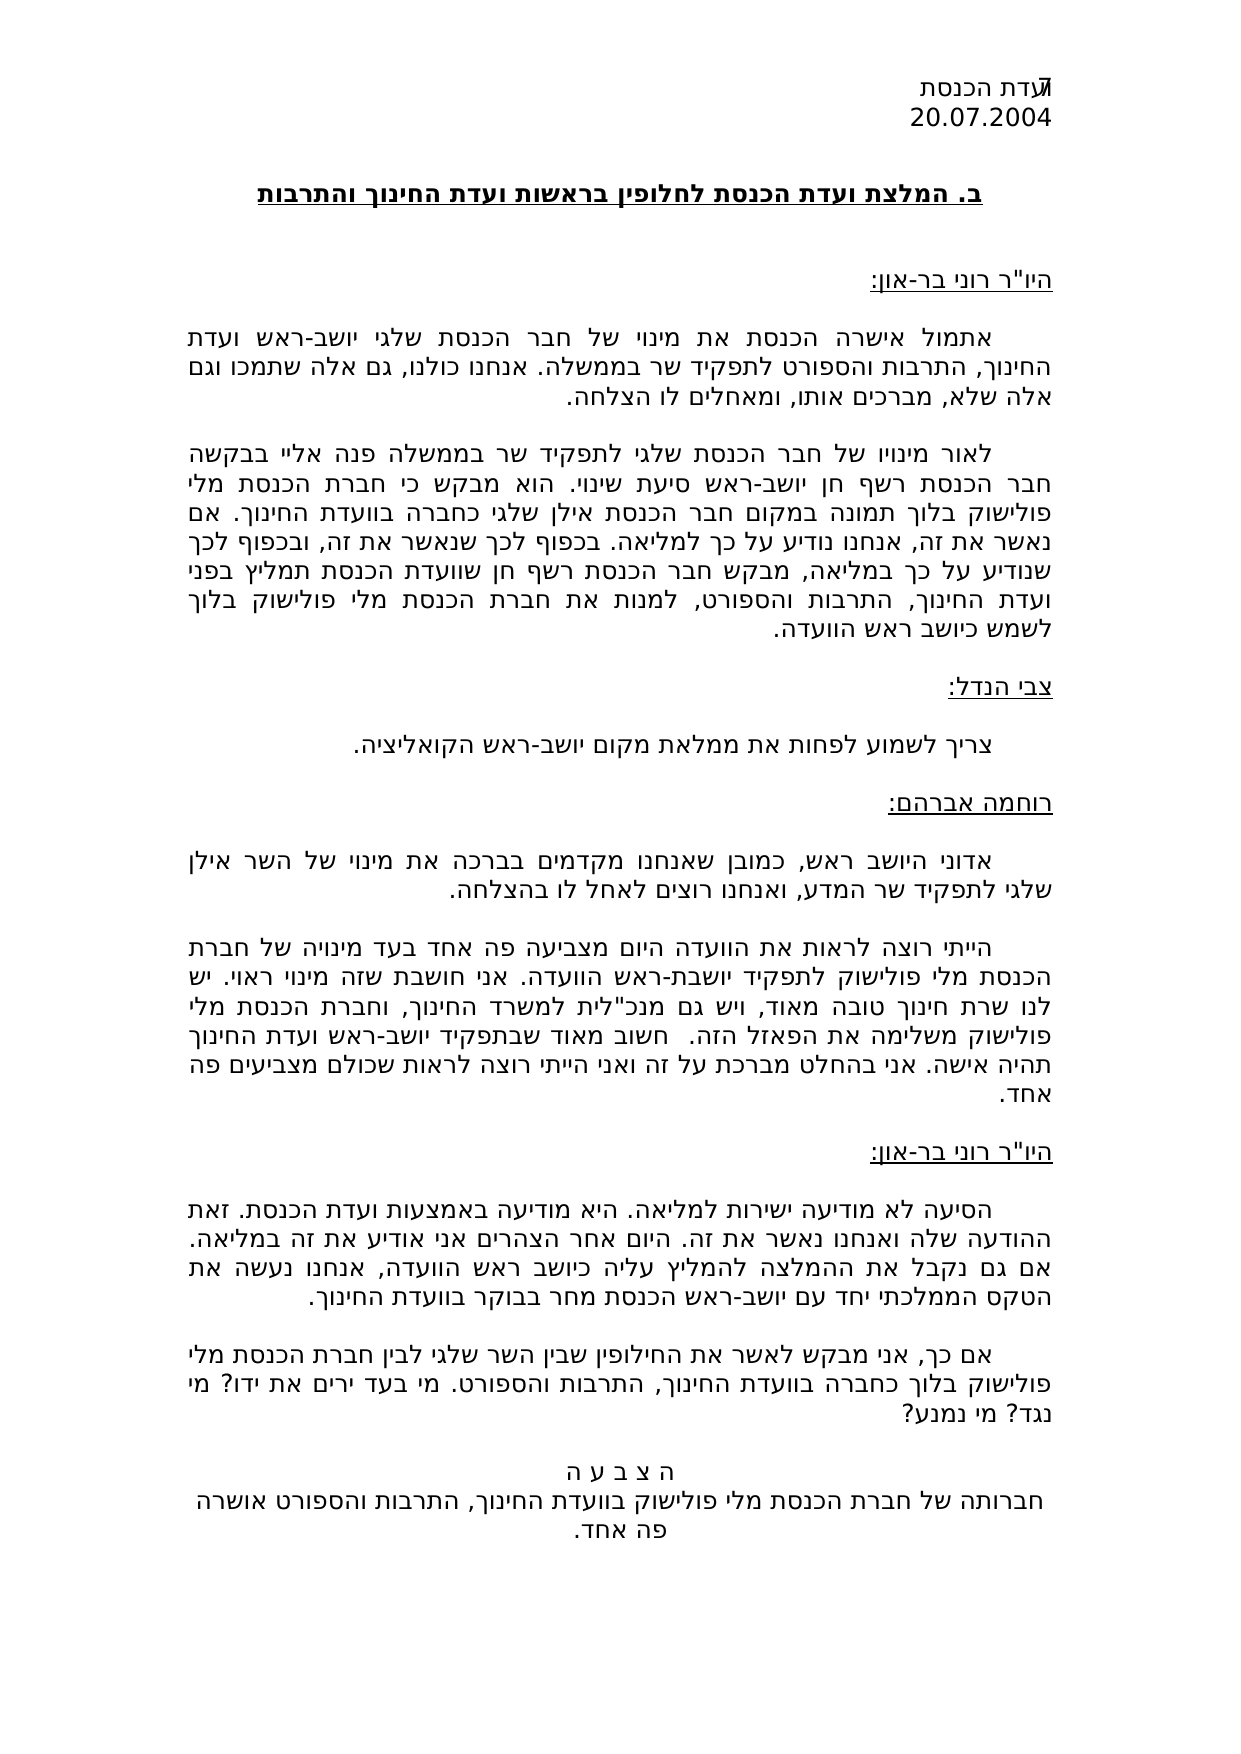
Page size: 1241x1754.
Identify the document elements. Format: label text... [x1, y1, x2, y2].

text לאור מינויו של חבר הכנסת שלגי לתפקיד שר בממשלה פנה אליי בבקשה חבר הכנסת רשף חן יושב-ראש סיעת שינוי. הוא מבקש כי חברת הכנסת מלי פולישוק בלוך תמונה במקום חבר הכנסת אילן שלגי כחברה בוועדת החינוך. אם נאשר את זה, אנחנו נודיע על כך למליאה. בכפוף לכך שנאשר את זה, ובכפוף לכך שנודיע על כך במליאה, מבקש חבר הכנסת רשף חן שוועדת הכנסת תמליץ בפני ועדת החינוך, התרבות והספורט, למנות את חברת הכנסת מלי פולישוק בלוך לשמש כיושב ראש הוועדה. [187, 439, 1053, 644]
text אדוני היושב ראש, כמובן שאנחנו מקדמים בברכה את מינוי של השר אילן שלגי לתפקיד שר המדע, ואנחנו רוצים לאחל לו בהצלחה. [187, 846, 1053, 904]
text ב. המלצת ועדת הכנסת לחלופין בראשות ועדת החינוך והתרבות [187, 179, 1053, 208]
text היו"ר רוני בר-און: [187, 265, 1053, 294]
text הסיעה לא מודיעה ישירות למליאה. היא מודיעה באמצעות ועדת הכנסת. זאת ההודעה שלה ואנחנו נאשר את זה. היום אחר הצהרים אני אודיע את זה במליאה. אם גם נקבל את ההמלצה להמליץ עליה כיושב ראש הוועדה, אנחנו נעשה את הטקס הממלכתי יחד עם יושב-ראש הכנסת מחר בבוקר בוועדת החינוך. [187, 1195, 1053, 1312]
text היו"ר רוני בר-און: [187, 1137, 1053, 1166]
text אם כך, אני מבקש לאשר את החילופין שבין השר שלגי לבין חברת הכנסת מלי פולישוק בלוך כחברה בוועדת החינוך, התרבות והספורט. מי בעד ירים את ידו? מי נגד? מי נמנע? [187, 1340, 1053, 1428]
text צבי הנדל: [187, 672, 1053, 702]
text חברותה של חברת הכנסת מלי פולישוק בוועדת החינוך, התרבות והספורט אושרה פה אחד. [187, 1486, 1053, 1544]
text צריך לשמוע לפחות את ממלאת מקום יושב-ראש הקואליציה. [187, 730, 1053, 759]
text הייתי רוצה לראות את הוועדה היום מצביעה פה אחד בעד מינויה של חברת הכנסת מלי פולישוק לתפקיד יושבת-ראש הוועדה. אני חושבת שזה מינוי ראוי. יש לנו שרת חינוך טובה מאוד, ויש גם מנכ"לית למשרד החינוך, וחברת הכנסת מלי פולישוק משלימה את הפאזל הזה. חשוב מאוד שבתפקיד יושב-ראש ועדת החינוך תהיה אישה. אני בהחלט מברכת על זה ואני הייתי רוצה לראות שכולם מצביעים פה אחד. [187, 933, 1053, 1108]
text אתמול אישרה הכנסת את מינוי של חבר הכנסת שלגי יושב-ראש ועדת החינוך, התרבות והספורט לתפקיד שר בממשלה. אנחנו כולנו, גם אלה שתמכו וגם אלה שלא, מברכים אותו, ומאחלים לו הצלחה. [187, 323, 1053, 411]
text רוחמה אברהם: [187, 788, 1053, 817]
text ה צ ב ע ה [187, 1457, 1053, 1486]
